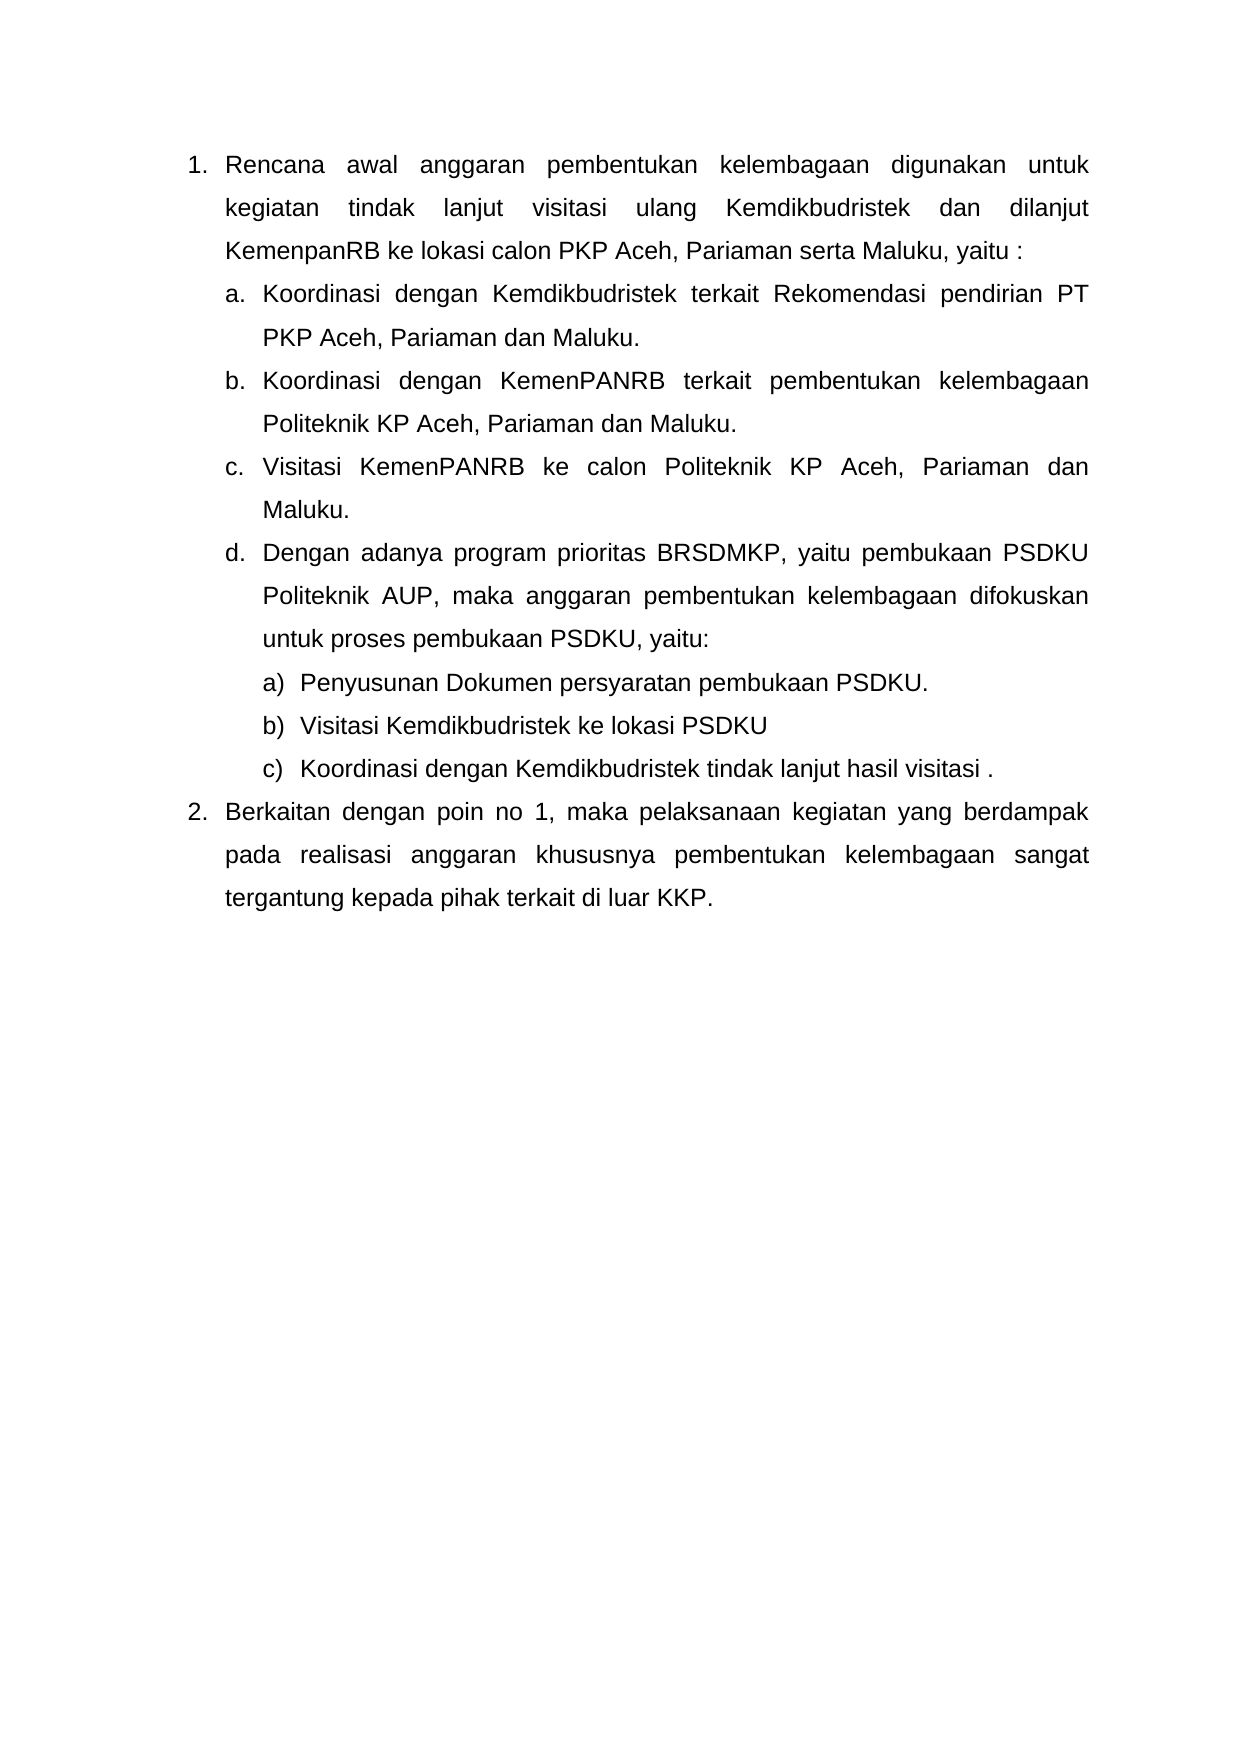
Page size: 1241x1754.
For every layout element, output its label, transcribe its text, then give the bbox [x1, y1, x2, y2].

list Dengan adanya program prioritas BRSDMKP, yaitu pembukaan PSDKU Politeknik AUP, maka anggaran pembentukan kelembagaan difokuskan untuk proses pembukaan PSDKU, yaitu: [225, 538, 1090, 653]
list Visitasi KemenPANRB ke calon Politeknik KP Aceh, Pariaman dan Maluku. [225, 452, 1090, 524]
list Koordinasi dengan KemenPANRB terkait pembentukan kelembagaan Politeknik KP Aceh, Pariaman dan Maluku. [225, 366, 1090, 437]
list Berkaitan dengan poin no 1, maka pelaksanaan kegiatan yang berdampak pada realisasi anggaran khususnya pembentukan kelembagaan sangat tergantung kepada pihak terkait di luar KKP. [187, 797, 1090, 912]
list Rencana awal anggaran pembentukan kelembagaan digunakan untuk kegiatan tindak lanjut visitasi ulang Kemdikbudristek dan dilanjut KemenpanRB ke lokasi calon PKP Aceh, Pariaman serta Maluku, yaitu : [187, 150, 1090, 265]
list Penyusunan Dokumen persyaratan pembukaan PSDKU. [262, 667, 1090, 696]
list Visitasi Kemdikbudristek ke lokasi PSDKU [262, 711, 1090, 739]
list Koordinasi dengan Kemdikbudristek terkait Rekomendasi pendirian PT PKP Aceh, Pariaman dan Maluku. [225, 279, 1090, 351]
list Koordinasi dengan Kemdikbudristek tindak lanjut hasil visitasi . [262, 754, 1090, 782]
